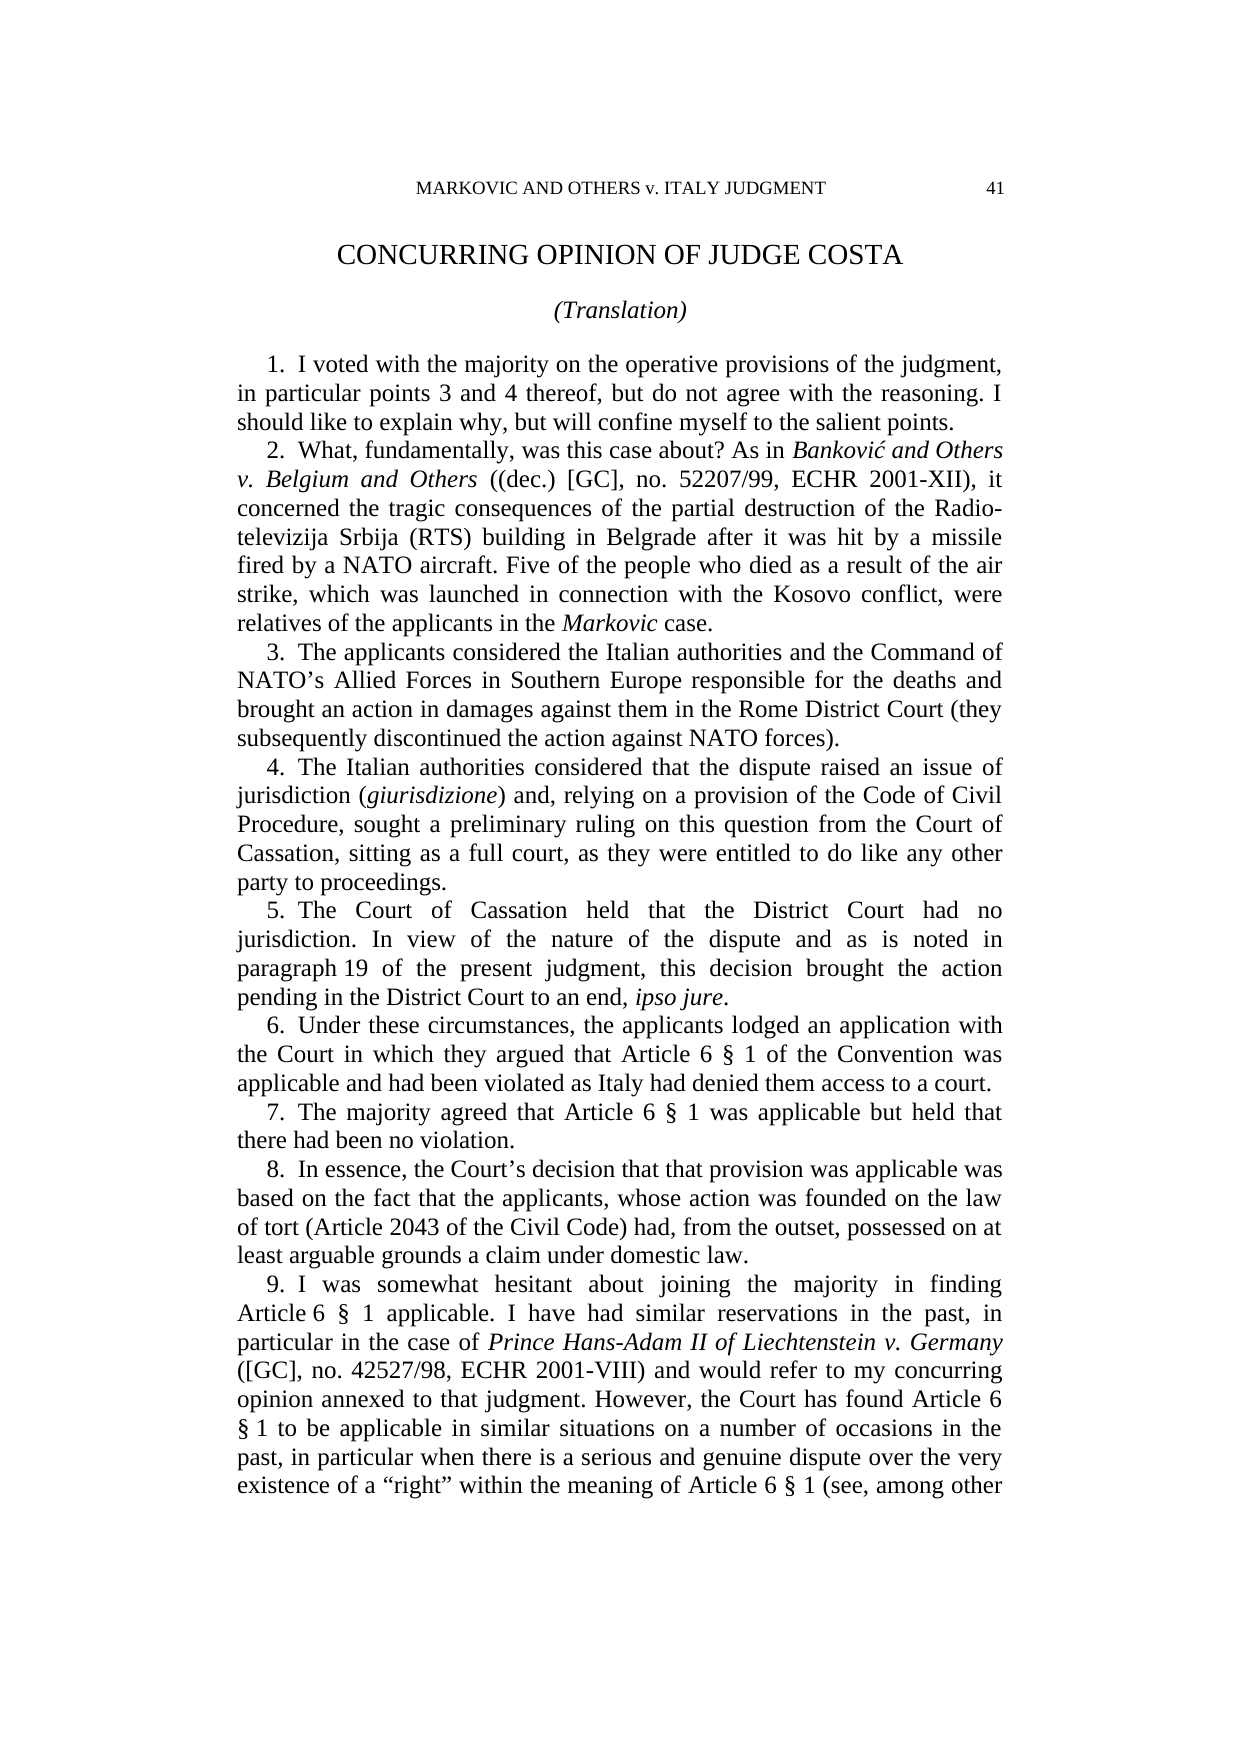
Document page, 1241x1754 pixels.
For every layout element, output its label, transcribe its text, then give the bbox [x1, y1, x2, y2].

text 6. Under these circumstances, the applicants lodged an application with the Court in which they argued that Article 6 § 1 of the Convention was applicable and had been violated as had denied them access to a court. [237, 1010, 1003, 1097]
text 4. The Italian authorities considered that the dispute raised an issue of jurisdiction (giurisdizione) and, relying on a provision of the Code of Civil Procedure, sought a preliminary ruling on this question from the Court of Cassation, sitting as a full court, as they were entitled to do like any other party to proceedings. [237, 752, 1003, 895]
text 8. In essence, the Court’s decision that that provision was applicable was based on the fact that the applicants, whose action was founded on the law of tort (Article 2043 of the Civil Code) had, from the outset, possessed on at least arguable grounds a claim under domestic law. [237, 1154, 1003, 1269]
text 1. I voted with the majority on the operative provisions of the judgment, in particular points 3 and 4 thereof, but do not agree with the reasoning. I should like to explain why, but will confine myself to the salient points. [237, 349, 1003, 435]
text 5. The Court of Cassation held that the District Court had no jurisdiction. In view of the nature of the dispute and as is noted in paragraph 19 of the present judgment, this decision brought the action pending in the District Court to an end, ipso jure. [237, 895, 1003, 1010]
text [237, 1269, 1003, 1499]
text 7. The majority agreed that Article 6 § 1 was applicable but held that there had been no violation. [237, 1097, 1003, 1154]
text 3. The applicants considered the Italian authorities and the Command of NATO’s Allied Forces in responsible for the deaths and brought an action in damages against them in the Rome District Court (they subsequently discontinued the action against NATO forces). [237, 637, 1003, 752]
text 2. What, fundamentally, was this case about? As in Banković and Others v. and Others ((dec.) [GC], no. 52207/99, ECHR 2001-XII), it concerned the tragic consequences of the partial destruction of the Radio-televizija Srbija (RTS) building in Belgrade after it was hit by a missile fired by a NATO aircraft. Five of the people who died as a result of the air strike, which was launched in connection with the Kosovo conflict, were relatives of the applicants in the Markovic case. [237, 435, 1003, 637]
text (Translation) [237, 295, 1003, 324]
text CONCURRING OPINION OF JUDGE COSTA [237, 237, 1003, 270]
